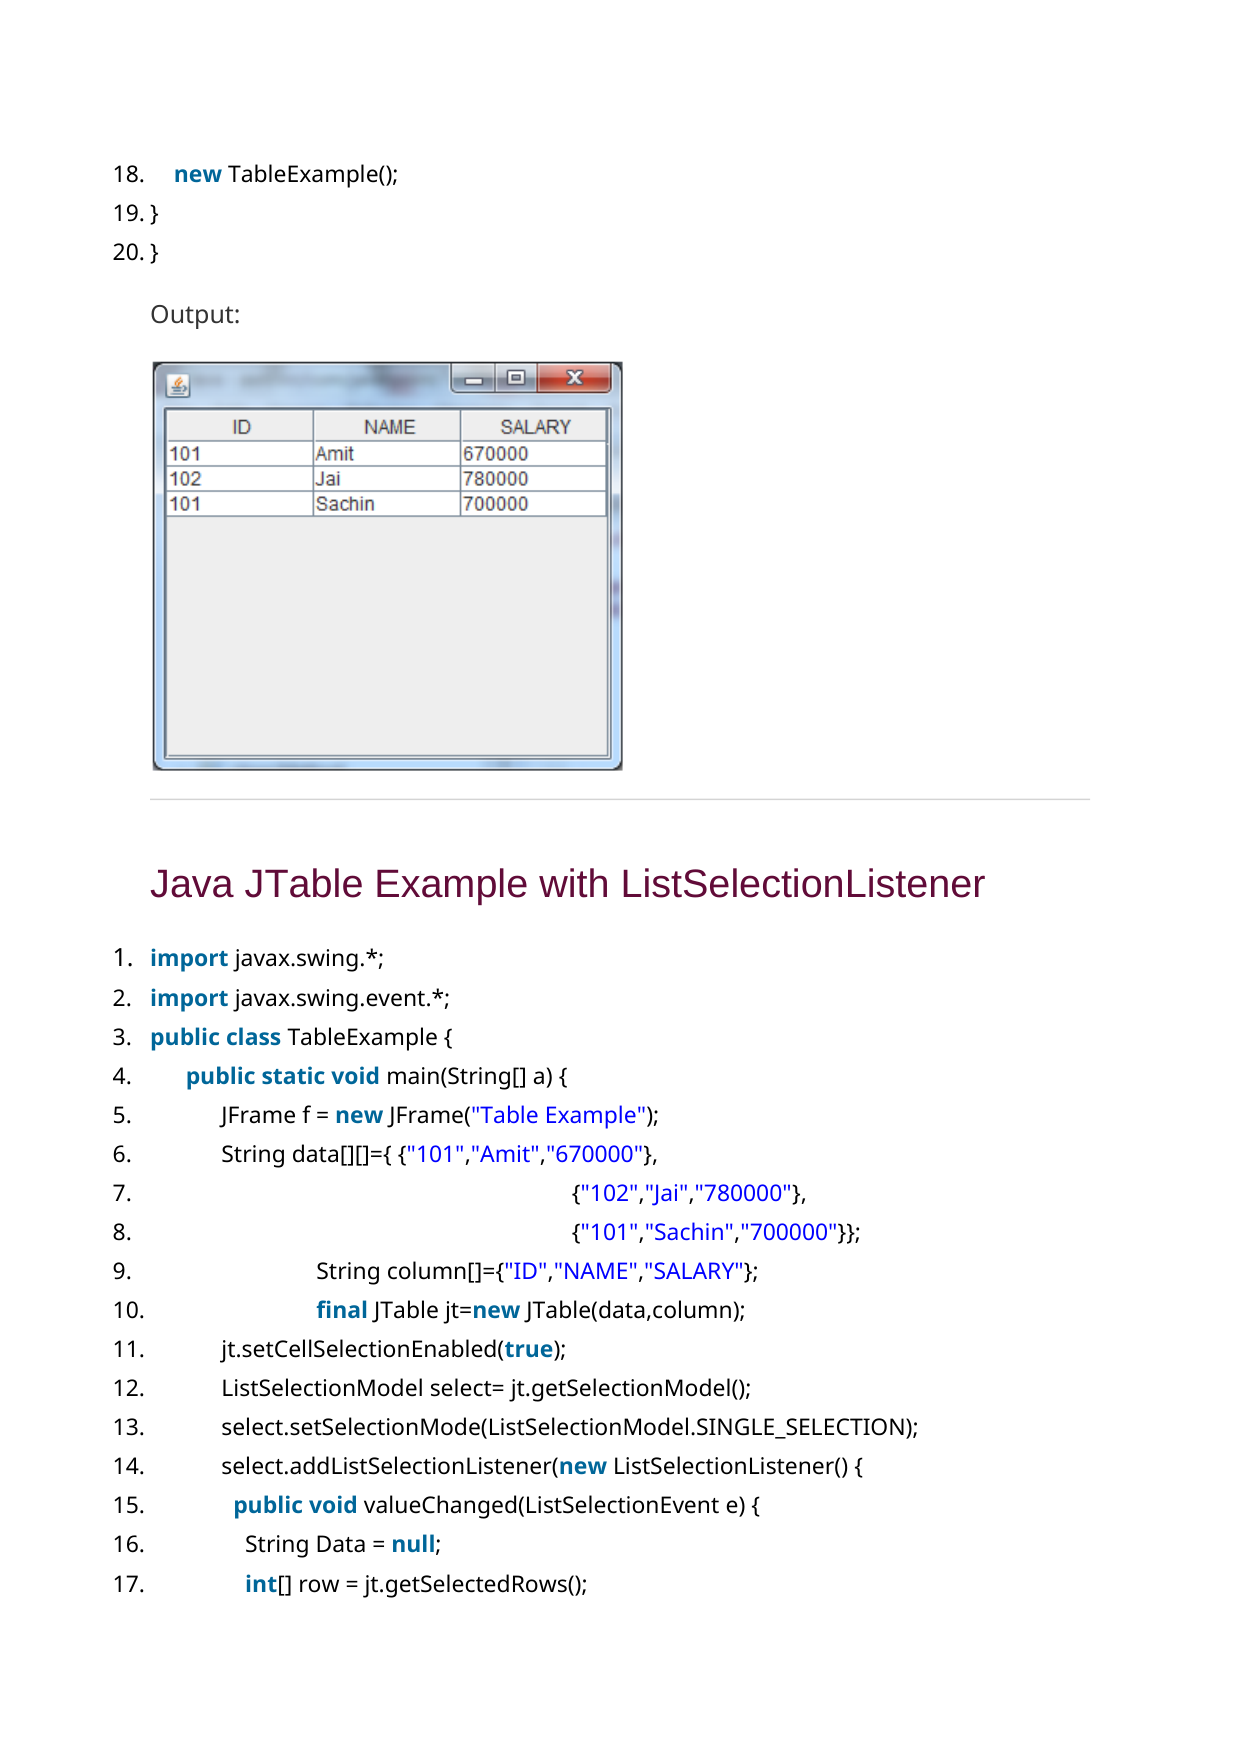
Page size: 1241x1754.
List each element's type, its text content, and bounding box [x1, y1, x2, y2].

subtitle Java JTable Example with ListSelectionListener [150, 860, 1090, 906]
list select.addListSelectionListener(new ListSelectionListener() { [112, 1442, 1090, 1482]
list } [112, 189, 1090, 228]
list import javax.swing.event.*; [112, 974, 1090, 1013]
list ListSelectionModel select= jt.getSelectionModel(); [112, 1364, 1090, 1403]
list final JTable jt=new JTable(data,column); [112, 1286, 1090, 1325]
list String Data = null; [112, 1521, 1090, 1560]
list public static void main(String[] a) { [112, 1052, 1090, 1091]
list {"101","Sachin","700000"}}; [112, 1208, 1090, 1247]
list } [112, 228, 1090, 267]
list public void valueChanged(ListSelectionEvent e) { [112, 1482, 1090, 1521]
list new TableExample(); [112, 150, 1090, 189]
list select.setSelectionMode(ListSelectionModel.SINGLE_SELECTION); [112, 1403, 1090, 1442]
text Output: [150, 296, 1090, 330]
list public class TableExample { [112, 1013, 1090, 1052]
list int[] row = jt.getSelectedRows(); [112, 1560, 1090, 1599]
list import javax.swing.*; [112, 935, 1090, 974]
list String column[]={"ID","NAME","SALARY"}; [112, 1247, 1090, 1286]
list JFrame f = new JFrame("Table Example"); [112, 1091, 1090, 1130]
picture [150, 359, 626, 774]
list jt.setCellSelectionEnabled(true); [112, 1325, 1090, 1364]
list {"102","Jai","780000"}, [112, 1169, 1090, 1208]
list String data[][]={ {"101","Amit","670000"}, [112, 1130, 1090, 1169]
